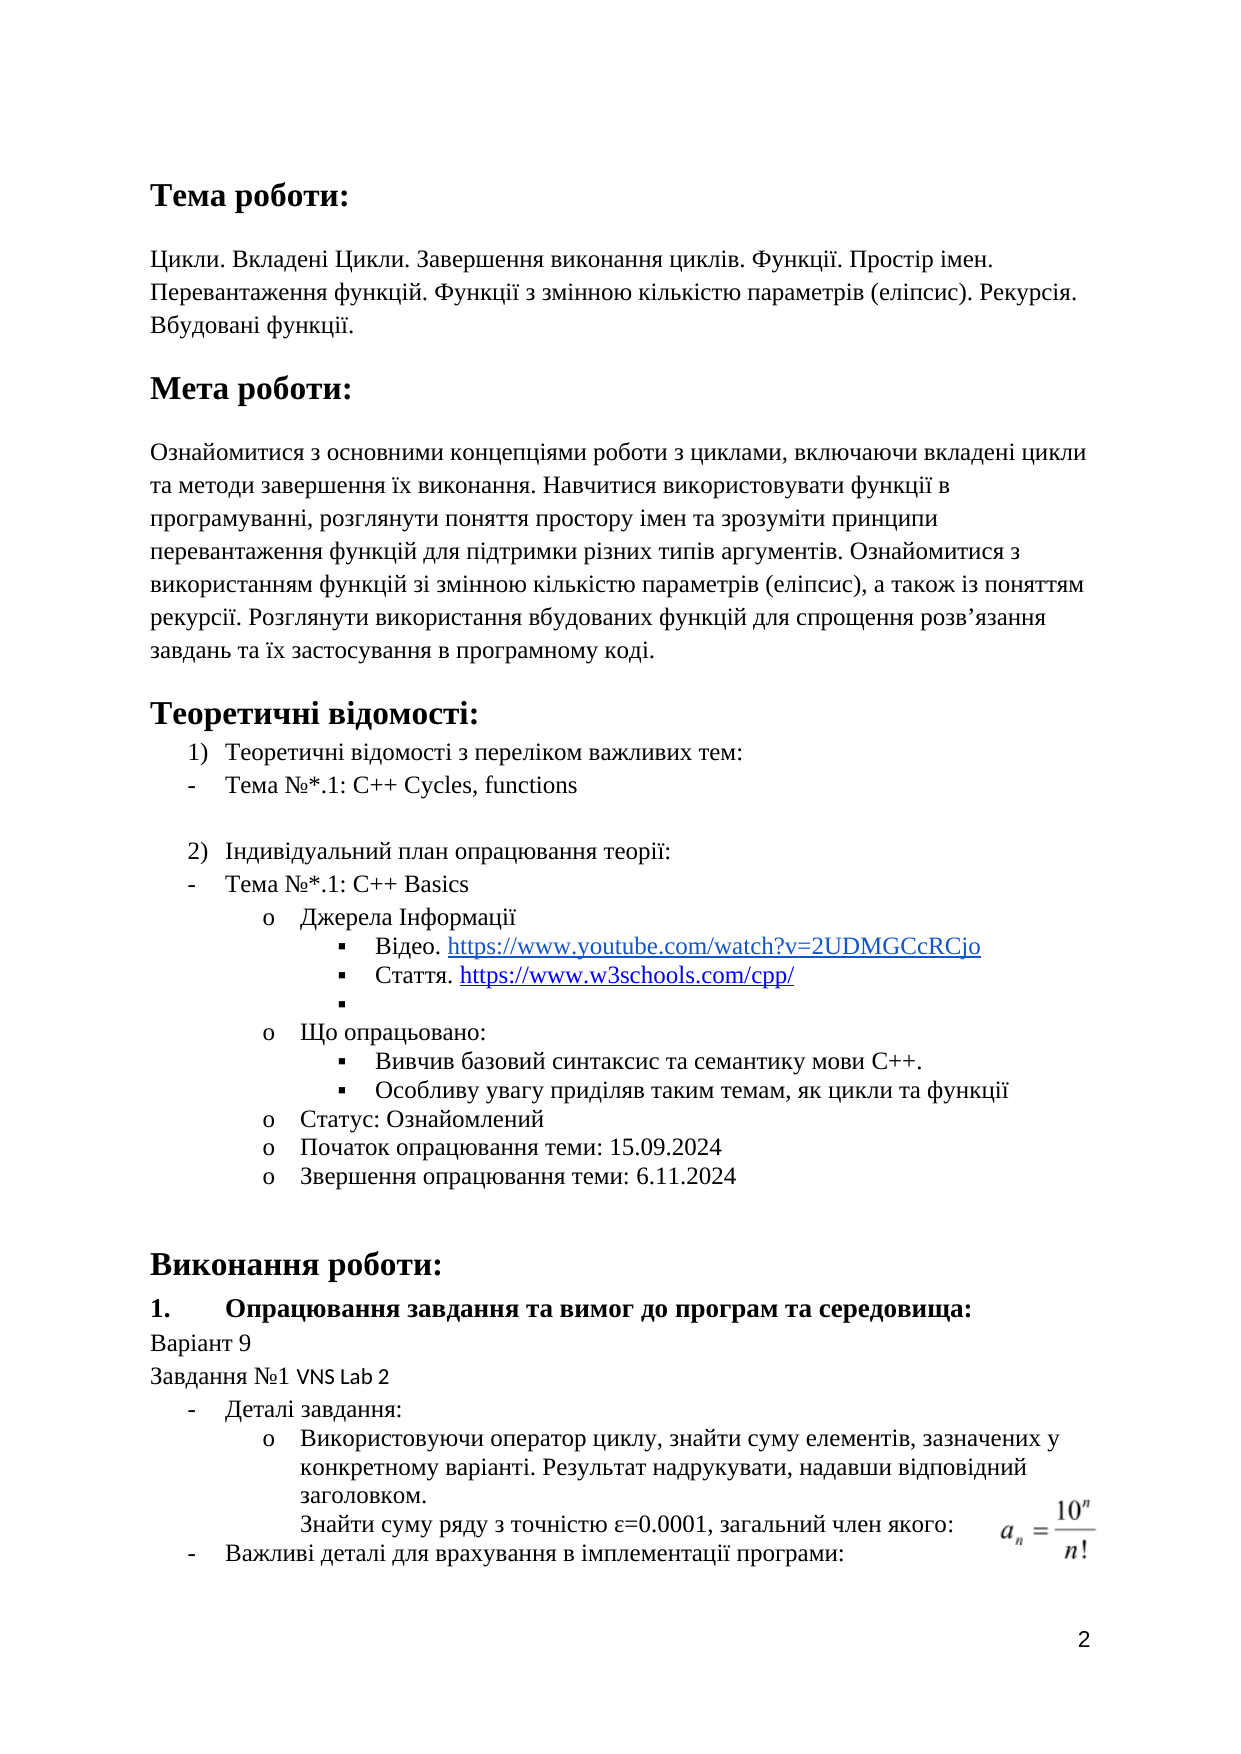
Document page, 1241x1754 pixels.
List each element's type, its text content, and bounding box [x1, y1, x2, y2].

subtitle Ознайомитися з основними концепціями роботи з циклами, включаючи вкладені цикли та методи завершення їх виконання. Навчитися використовувати функції в програмуванні, розглянути поняття простору імен та зрозуміти принципи перевантаження функцій для підтримки різних типів аргументів. Ознайомитися з використанням функцій зі змінною кількістю параметрів (еліпсис), а також із поняттям рекурсії. Розглянути використання вбудованих функцій для спрощення розв’язання завдань та їх застосування в програмному коді. [150, 437, 1090, 664]
subtitle Тема роботи: [150, 175, 1090, 213]
list Вивчив базовий синтаксис та семантику мови C++. [337, 1046, 1090, 1075]
text заголовком. [300, 1480, 1090, 1509]
list Деталі завдання: [187, 1394, 1090, 1423]
list Початок опрацювання теми: 15.09.2024 [262, 1132, 1090, 1161]
list Стаття. https://www.w3schools.com/cpp/ [337, 960, 1090, 989]
list Особливу увагу приділяв таким темам, як цикли та функції [337, 1075, 1090, 1104]
list Важливі деталі для врахування в імплементації програми: [187, 1538, 976, 1567]
list Тема №*.1: С++ Cycles, functions [187, 770, 1090, 799]
text Знайти суму ряду з точністю ε=0.0001, загальний член якого: [300, 1509, 976, 1538]
list Джерела Інформації [262, 902, 1090, 931]
subtitle Теоретичні відомості: [150, 693, 1090, 732]
list Тема №*.1: С++ Basics [187, 869, 1090, 898]
subtitle Цикли. Вкладені Цикли. Завершення виконання циклів. Функції. Простір імен. Перевантаження функцій. Функції з змінною кількістю параметрів (еліпсис). Рекурсія. Вбудовані функції. [150, 244, 1090, 339]
list Звершення опрацювання теми: 6.11.2024 [262, 1161, 1090, 1190]
text конкретному варіанті. Результат надрукувати, надавши відповідний [300, 1452, 1090, 1480]
text Завдання №1 VNS Lab 2 [150, 1361, 1090, 1390]
subtitle Виконання роботи: [150, 1244, 1090, 1282]
picture [976, 1490, 1116, 1576]
list Теоретичні відомості з переліком важливих тем: [187, 737, 1090, 766]
list Використовуючи оператор циклу, знайти суму елементів, зазначених у [262, 1423, 1090, 1452]
list Відео. https://www.youtube.com/watch?v=2UDMGCcRCjo [337, 931, 1090, 960]
text Варіант 9 [150, 1328, 1090, 1356]
list Що опрацьовано: [262, 1017, 1090, 1046]
subtitle 1. Опрацювання завдання та вимог до програм та середовища: [150, 1292, 1090, 1323]
list Індивідуальний план опрацювання теорії: [187, 836, 1090, 865]
list Статус: Ознайомлений [262, 1104, 1090, 1132]
subtitle Мета роботи: [150, 368, 1090, 406]
